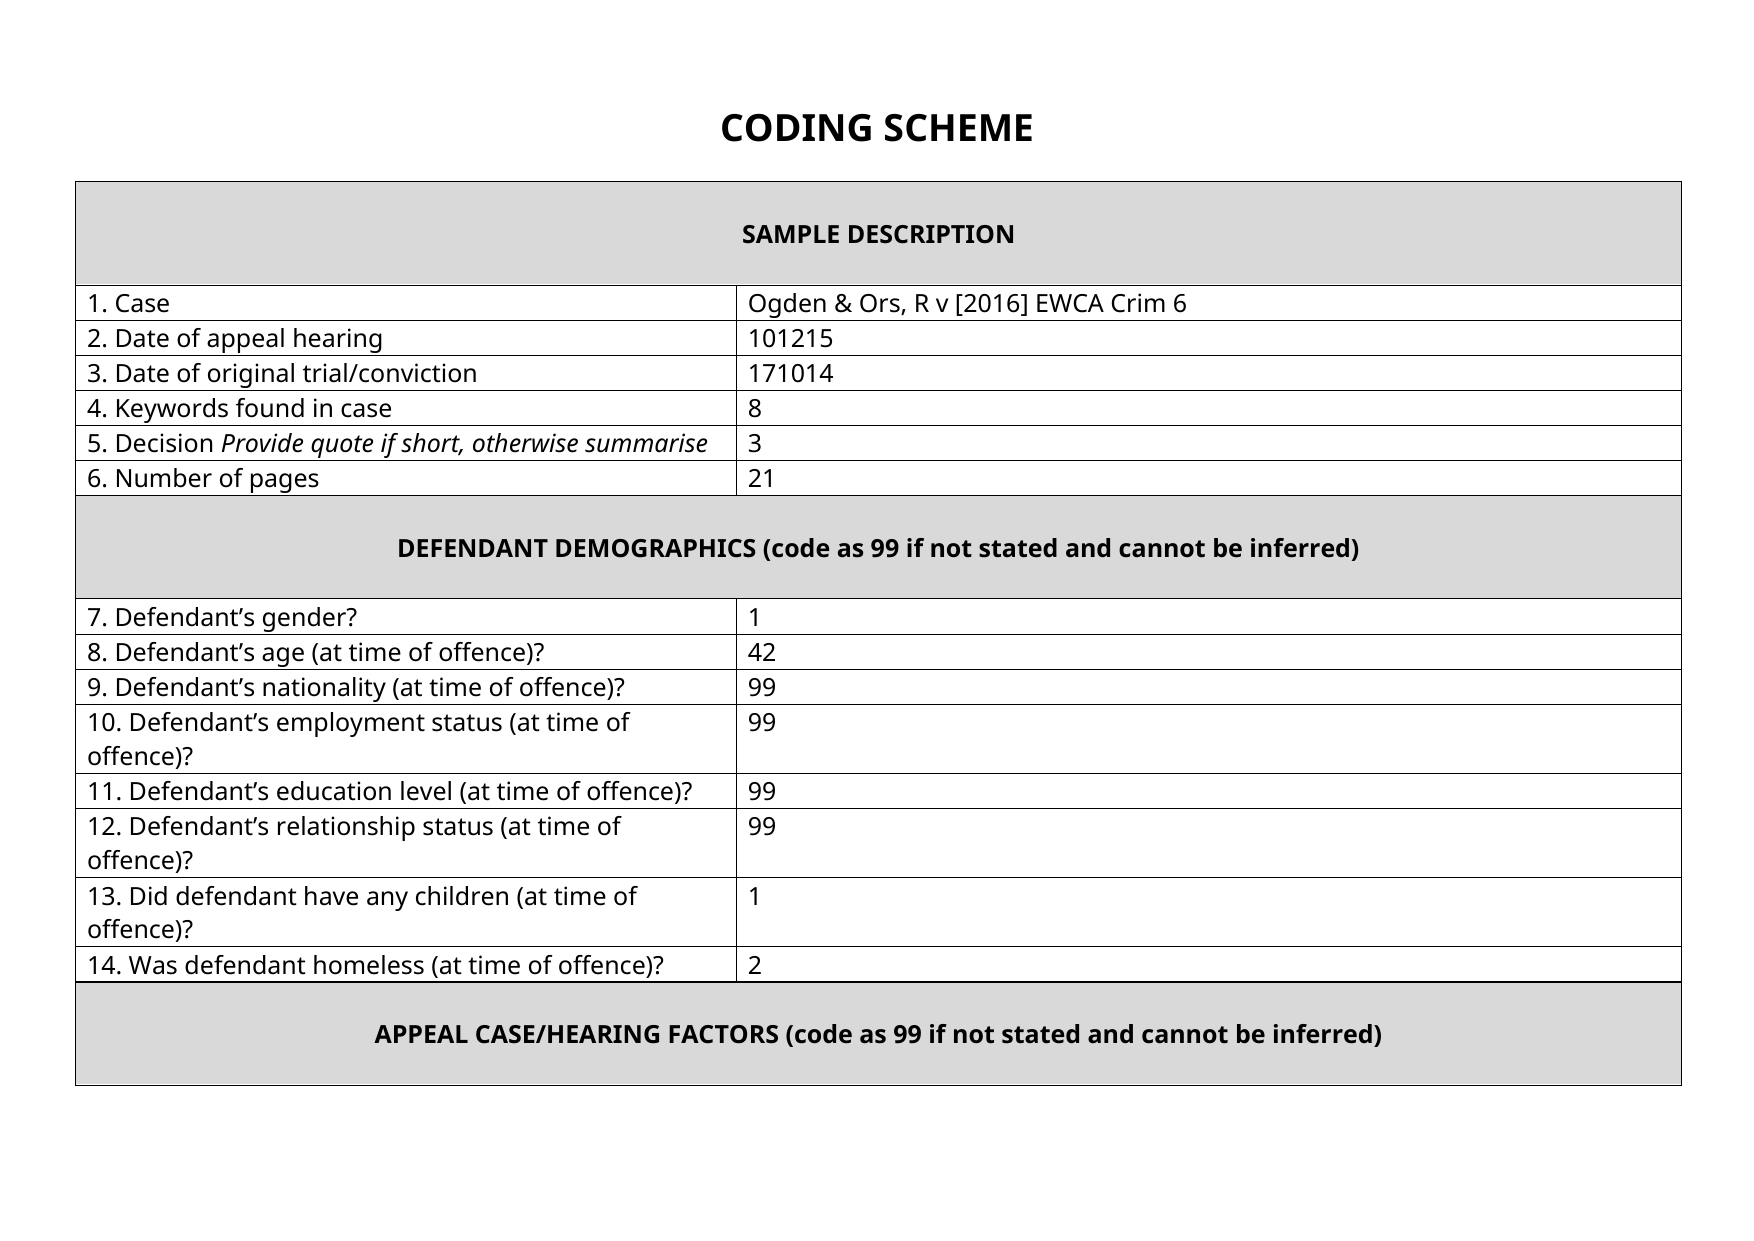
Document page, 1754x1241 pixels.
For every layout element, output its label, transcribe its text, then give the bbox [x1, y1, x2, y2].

table_cell 4. Keywords found in case [76, 391, 736, 425]
table_cell 1. Case [76, 286, 736, 319]
table_cell APPEAL CASE/HEARING FACTORS (code as 99 if not stated and cannot be inferred) [76, 983, 1681, 1084]
table_cell 9. Defendant’s nationality (at time of offence)? [76, 670, 736, 704]
table_cell 3. Date of original trial/conviction [76, 356, 736, 390]
table_cell 99 [737, 774, 1681, 808]
table_cell 42 [737, 635, 1681, 668]
text CODING SCHEME [75, 102, 1679, 153]
table_cell 2. Date of appeal hearing [76, 321, 736, 355]
table_cell DEFENDANT DEMOGRAPHICS (code as 99 if not stated and cannot be inferred) [76, 496, 1681, 598]
table_cell 8. Defendant’s age (at time of offence)? [76, 635, 736, 668]
table_cell 7. Defendant’s gender? [76, 599, 736, 633]
table_cell 6. Number of pages [76, 461, 736, 495]
table_header SAMPLE DESCRIPTION [76, 182, 1681, 284]
table_cell 171014 [737, 356, 1681, 390]
table_cell 1 [737, 599, 1681, 633]
table_cell Ogden & Ors, R v [2016] EWCA Crim 6 [737, 286, 1681, 319]
table_cell 14. Was defendant homeless (at time of offence)? [76, 947, 736, 981]
table_cell 1 [737, 878, 1681, 946]
table_cell 8 [737, 391, 1681, 425]
table_cell 11. Defendant’s education level (at time of offence)? [76, 774, 736, 808]
table_cell 3 [737, 426, 1681, 460]
table_cell 101215 [737, 321, 1681, 355]
table_cell 12. Defendant’s relationship status (at time of offence)? [76, 809, 736, 877]
table_cell 99 [737, 705, 1681, 773]
table_cell 99 [737, 670, 1681, 704]
table_cell 13. Did defendant have any children (at time of offence)? [76, 878, 736, 946]
table_cell 10. Defendant’s employment status (at time of offence)? [76, 705, 736, 773]
table_cell 21 [737, 461, 1681, 495]
table_cell 2 [737, 947, 1681, 981]
table_cell 5. Decision Provide quote if short, otherwise summarise [76, 426, 736, 460]
table_cell 99 [737, 809, 1681, 877]
